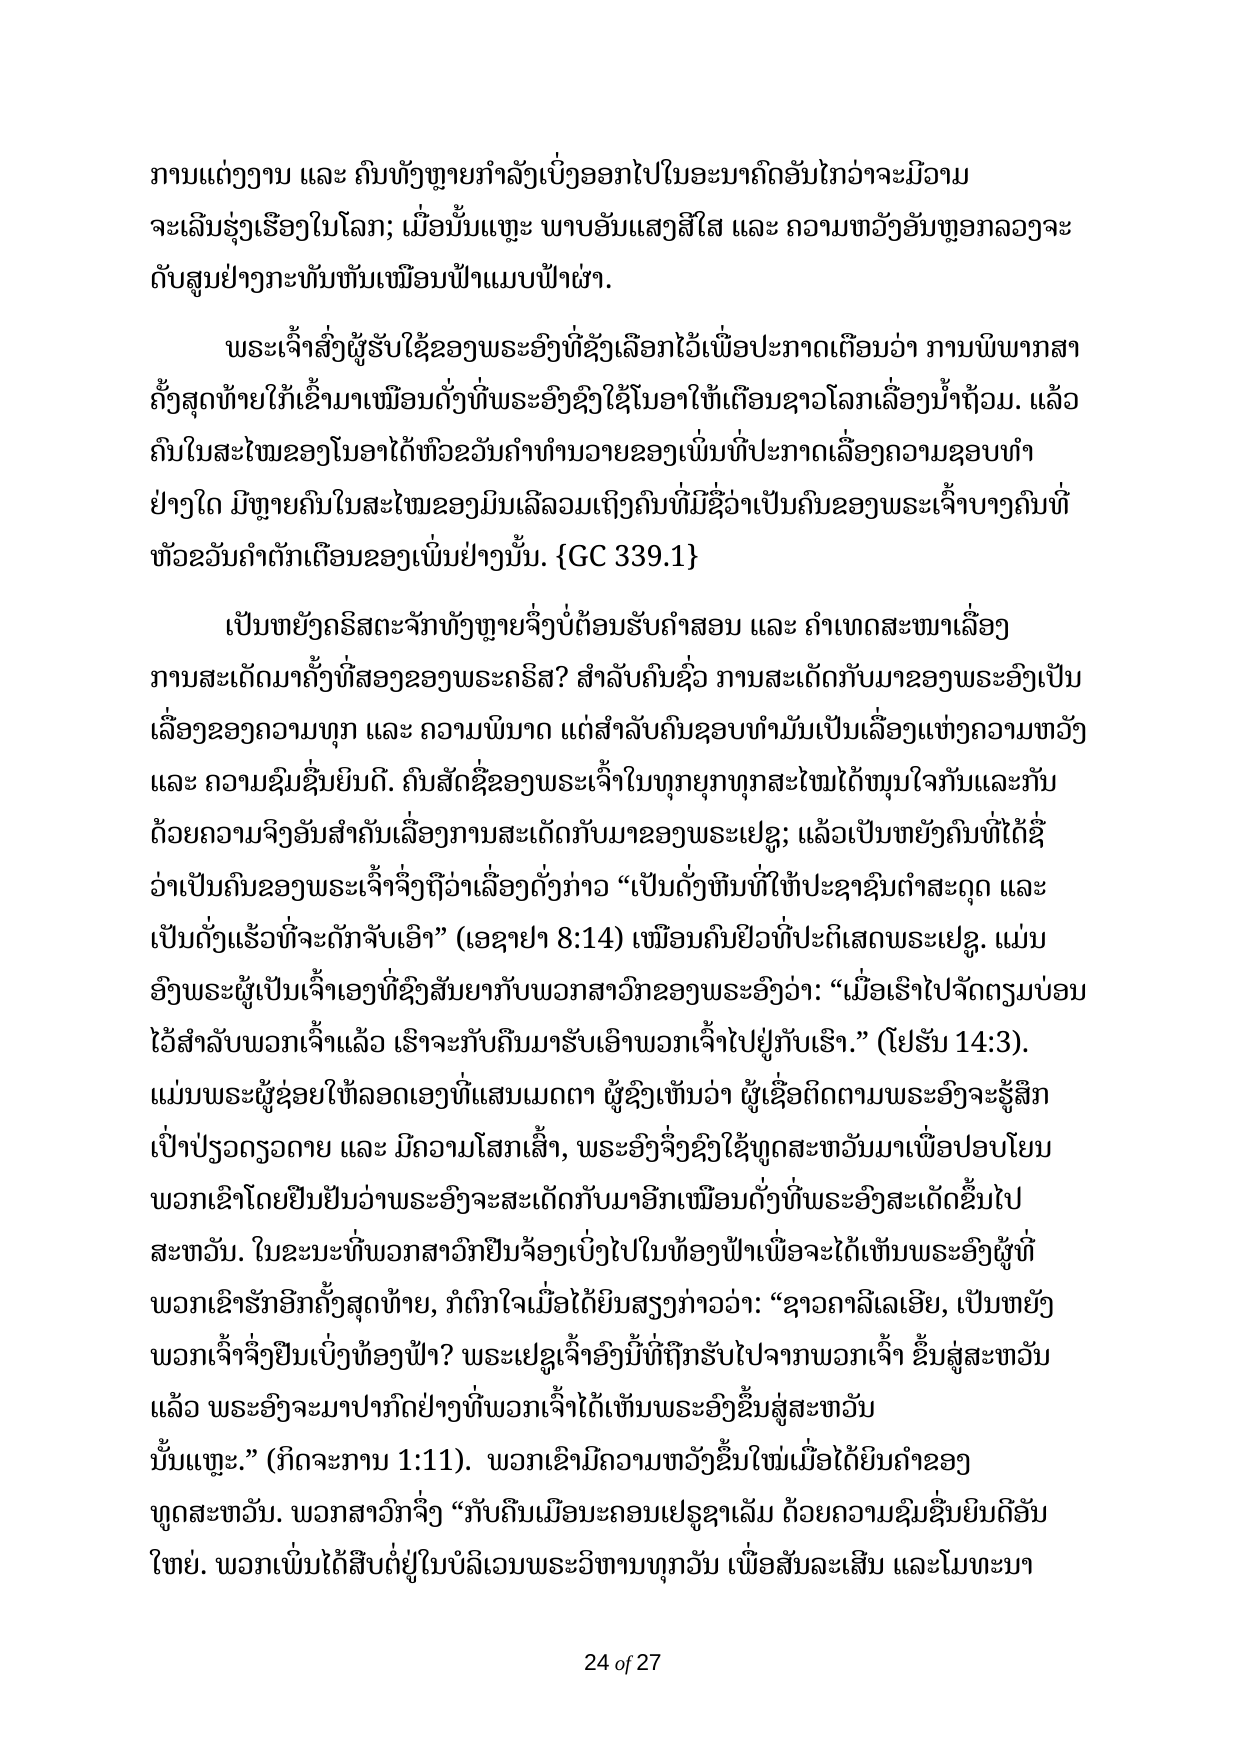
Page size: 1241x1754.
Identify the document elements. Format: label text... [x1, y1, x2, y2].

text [150, 150, 1090, 303]
text ພຣະເຈົ້າສົ່ງຜູ້ຮັບໃຊ້ຂອງພຣະອົງທີ່ຊັງເລືອກໄວ້ເພື່ອປະກາດເຕືອນວ່າ ການພິພາກສາຄັ້ງສຸດທ້າຍໃກ້ເຂົ້າມາເໝືອນດັ່ງທີ່ພຣະອົງຊົງໃຊ້ໂນອາໃຫ້ເຕືອນຊາວໂລກເລື່ອງນ້ຳຖ້ວມ. ແລ້ວຄົນໃນສະໄໝຂອງໂນອາໄດ້ຫົວຂວັນຄຳທຳນວາຍຂອງເພິ່ນທີ່ປະກາດເລື່ອງຄວາມຊອບທຳຢ່າງໃດ ມີຫຼາຍຄົນໃນສະໄໝຂອງມິນເລີລວມເຖິງຄົນທີ່ມີຊື່ວ່າເປັນຄົນຂອງພຣະເຈົ້າບາງຄົນທີ່ຫັວຂວັນຄຳຕັກເຕືອນຂອງເພິ່ນຢ່າງນັ້ນ. {GC 339.1} [150, 323, 1090, 580]
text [150, 601, 1090, 1588]
